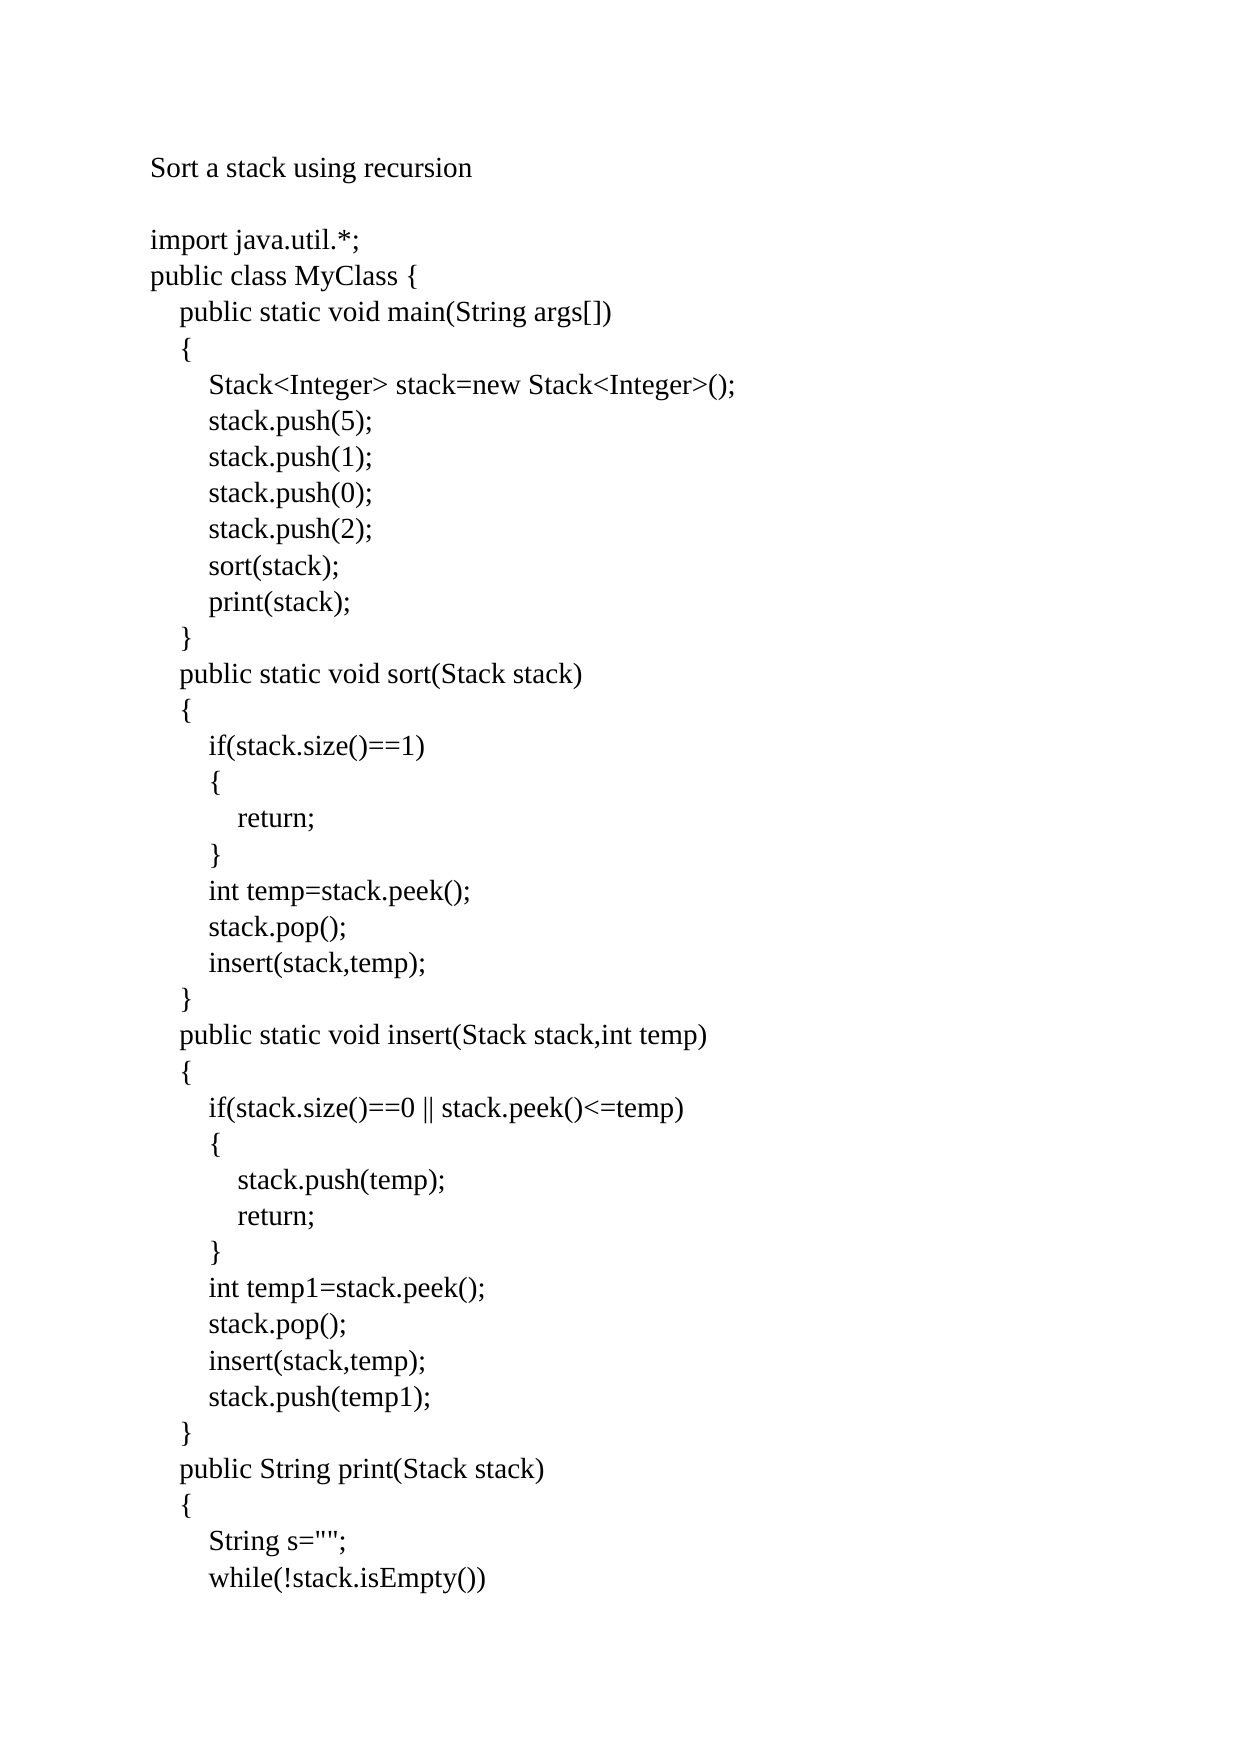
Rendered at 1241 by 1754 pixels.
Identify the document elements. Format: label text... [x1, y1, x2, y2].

text print(stack); [150, 584, 1090, 617]
text public static void main(String args[]) [150, 294, 1090, 328]
text String s=""; [150, 1523, 1090, 1557]
text stack.push(5); [150, 403, 1090, 437]
text if(stack.size()==0 || stack.peek()<=temp) [150, 1090, 1090, 1123]
text stack.pop(); [150, 1307, 1090, 1340]
text } [150, 837, 1090, 870]
text { [150, 331, 1090, 364]
text { [150, 764, 1090, 798]
text } [150, 981, 1090, 1015]
text int temp=stack.peek(); [150, 873, 1090, 906]
text Sort a stack using recursion [150, 150, 1090, 183]
text return; [150, 801, 1090, 834]
text { [150, 1487, 1090, 1521]
text if(stack.size()==1) [150, 728, 1090, 762]
text { [150, 692, 1090, 726]
text public class MyClass { [150, 258, 1090, 292]
text stack.push(temp); [150, 1162, 1090, 1196]
text insert(stack,temp); [150, 945, 1090, 979]
text Stack<Integer> stack=new Stack<Integer>(); [150, 367, 1090, 400]
text insert(stack,temp); [150, 1343, 1090, 1376]
text { [150, 1054, 1090, 1087]
text public static void sort(Stack stack) [150, 656, 1090, 689]
text int temp1=stack.peek(); [150, 1271, 1090, 1304]
text import java.util.*; [150, 222, 1090, 256]
text while(!stack.isEmpty()) [150, 1560, 1090, 1593]
text stack.push(1); [150, 439, 1090, 473]
text public static void insert(Stack stack,int temp) [150, 1017, 1090, 1051]
text public String print(Stack stack) [150, 1451, 1090, 1485]
text { [150, 1126, 1090, 1159]
text stack.pop(); [150, 909, 1090, 943]
text stack.push(2); [150, 511, 1090, 545]
text sort(stack); [150, 548, 1090, 581]
text stack.push(0); [150, 475, 1090, 509]
text return; [150, 1198, 1090, 1232]
text } [150, 620, 1090, 653]
text } [150, 1415, 1090, 1449]
text stack.push(temp1); [150, 1379, 1090, 1412]
text } [150, 1234, 1090, 1268]
